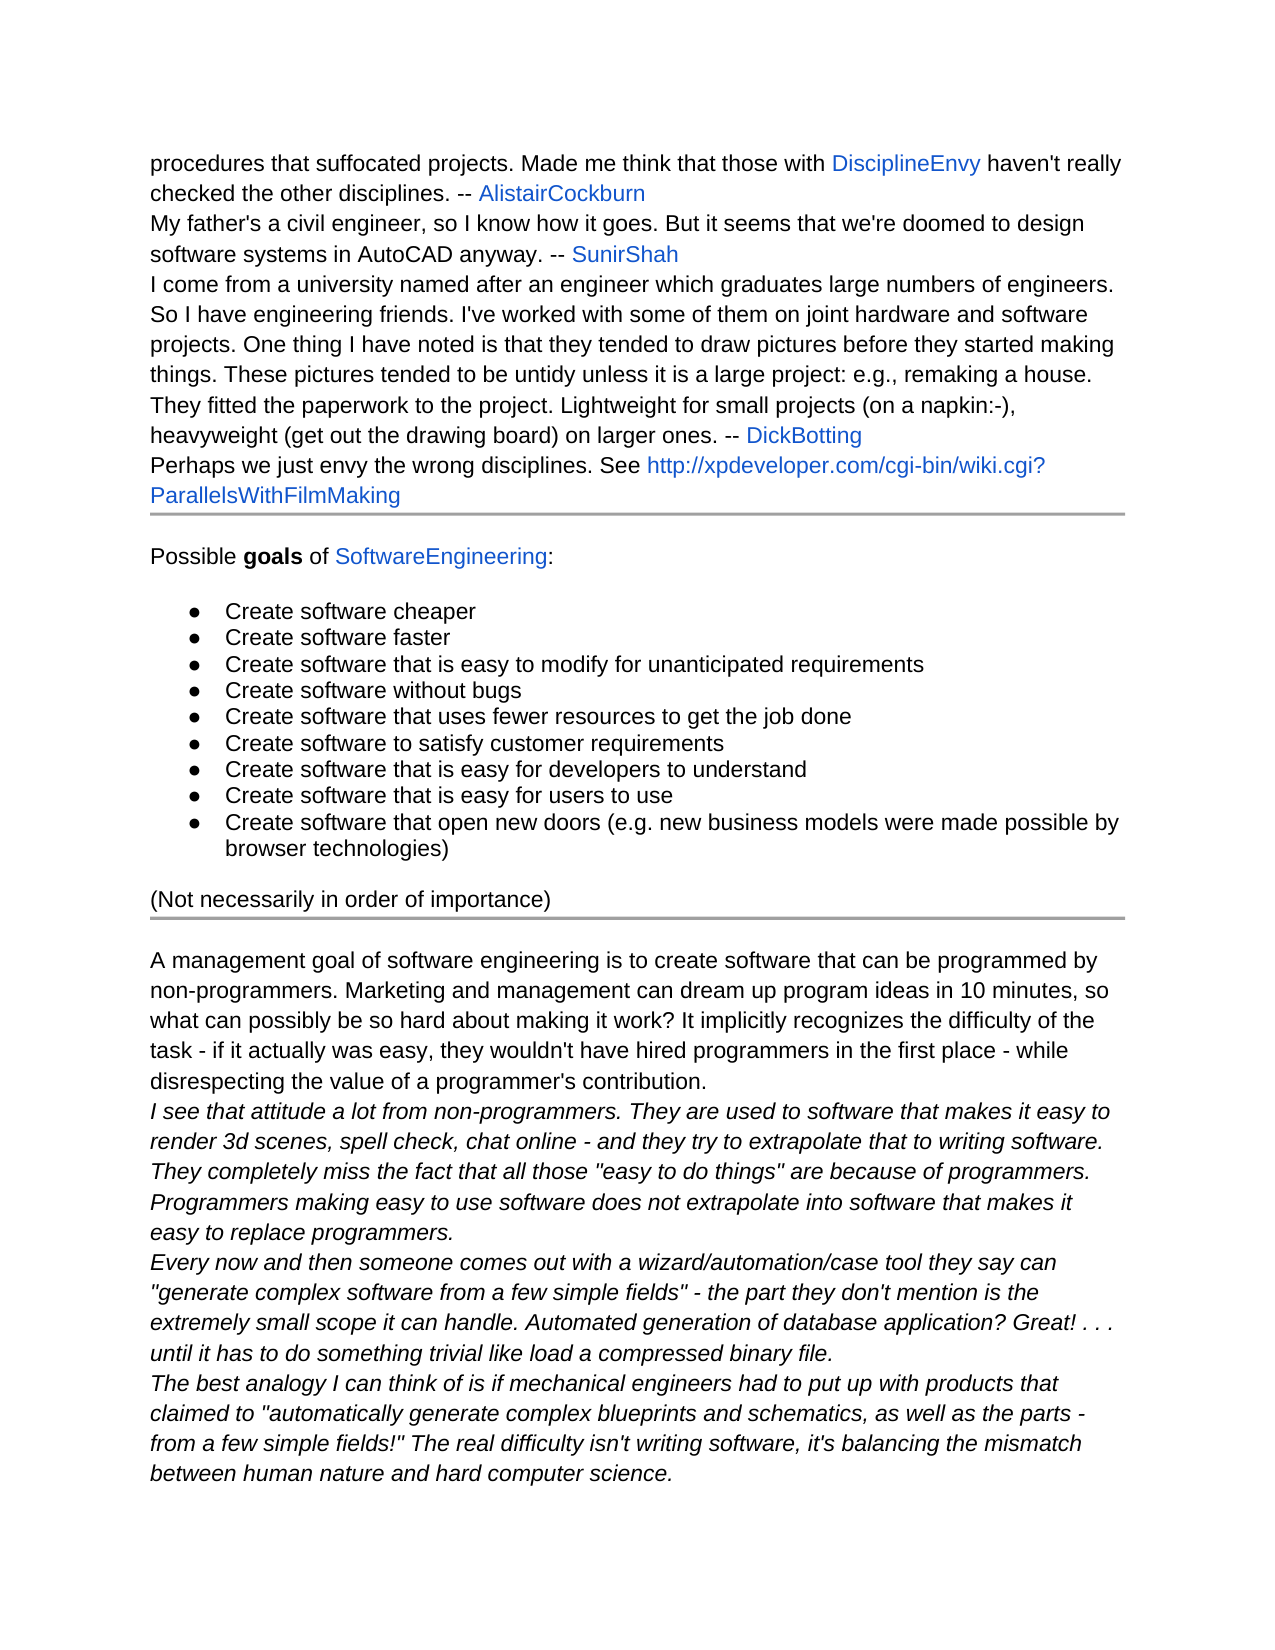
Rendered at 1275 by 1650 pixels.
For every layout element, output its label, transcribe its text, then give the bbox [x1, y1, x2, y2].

text Possible goals of SoftwareEngineering: [150, 543, 1125, 569]
text (Not necessarily in order of importance)A management goal of software engineering is to create software that can be programmed by non-programmers. Marketing and management can dream up program ideas in 10 minutes, so what can possibly be so hard about making it work? It implicitly recognizes the difficulty of the task - if it actually was easy, they wouldn't have hired programmers in the first place - while disrespecting the value of a programmer's contribution. [150, 886, 1125, 916]
list Create software that is easy for users to use [187, 782, 1125, 809]
list Create software that is easy to modify for unanticipated requirements [187, 651, 1125, 677]
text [150, 150, 1125, 207]
text (Not necessarily in order of importance)A management goal of software engineering is to create software that can be programmed by non-programmers. Marketing and management can dream up program ideas in 10 minutes, so what can possibly be so hard about making it work? It implicitly recognizes the difficulty of the task - if it actually was easy, they wouldn't have hired programmers in the first place - while disrespecting the value of a programmer's contribution. [150, 920, 1125, 1094]
text My father's a civil engineer, so I know how it goes. But it seems that we're doomed to design software systems in AutoCAD anyway. -- SunirShah [150, 210, 1125, 267]
text I come from a university named after an engineer which graduates large numbers of engineers. So I have engineering friends. I've worked with some of them on joint hardware and software projects. One thing I have noted is that they tended to draw pictures before they started making things. These pictures tended to be untidy unless it is a large project: e.g., remaking a house. They fitted the paperwork to the project. Lightweight for small projects (on a napkin:-), heavyweight (get out the drawing board) on larger ones. -- DickBotting [150, 271, 1125, 448]
list Create software that uses fewer resources to get the job done [187, 703, 1125, 730]
list Create software without bugs [187, 677, 1125, 703]
text Perhaps we just envy the wrong disciplines. See http://xpdeveloper.com/cgi-bin/wiki.cgi?ParallelsWithFilmMaking [150, 452, 1125, 509]
text I see that attitude a lot from non-programmers. They are used to software that makes it easy to render 3d scenes, spell check, chat online - and they try to extrapolate that to writing software. They completely miss the fact that all those "easy to do things" are because of programmers. Programmers making easy to use software does not extrapolate into software that makes it easy to replace programmers. [150, 1098, 1125, 1245]
text Every now and then someone comes out with a wizard/automation/case tool they say can "generate complex software from a few simple fields" - the part they don't mention is the extremely small scope it can handle. Automated generation of database application? Great! . . . until it has to do something trivial like load a compressed binary file. [150, 1249, 1125, 1366]
list Create software that open new doors (e.g. new business models were made possible by browser technologies) [187, 809, 1125, 861]
text The best analogy I can think of is if mechanical engineers had to put up with products that claimed to "automatically generate complex blueprints and schematics, as well as the parts - from a few simple fields!" The real difficulty isn't writing software, it's balancing the mismatch between human nature and hard computer science. [150, 1370, 1125, 1487]
list Create software faster [187, 624, 1125, 651]
list Create software that is easy for developers to understand [187, 756, 1125, 782]
list Create software cheaper [187, 598, 1125, 624]
list Create software to satisfy customer requirements [187, 730, 1125, 756]
